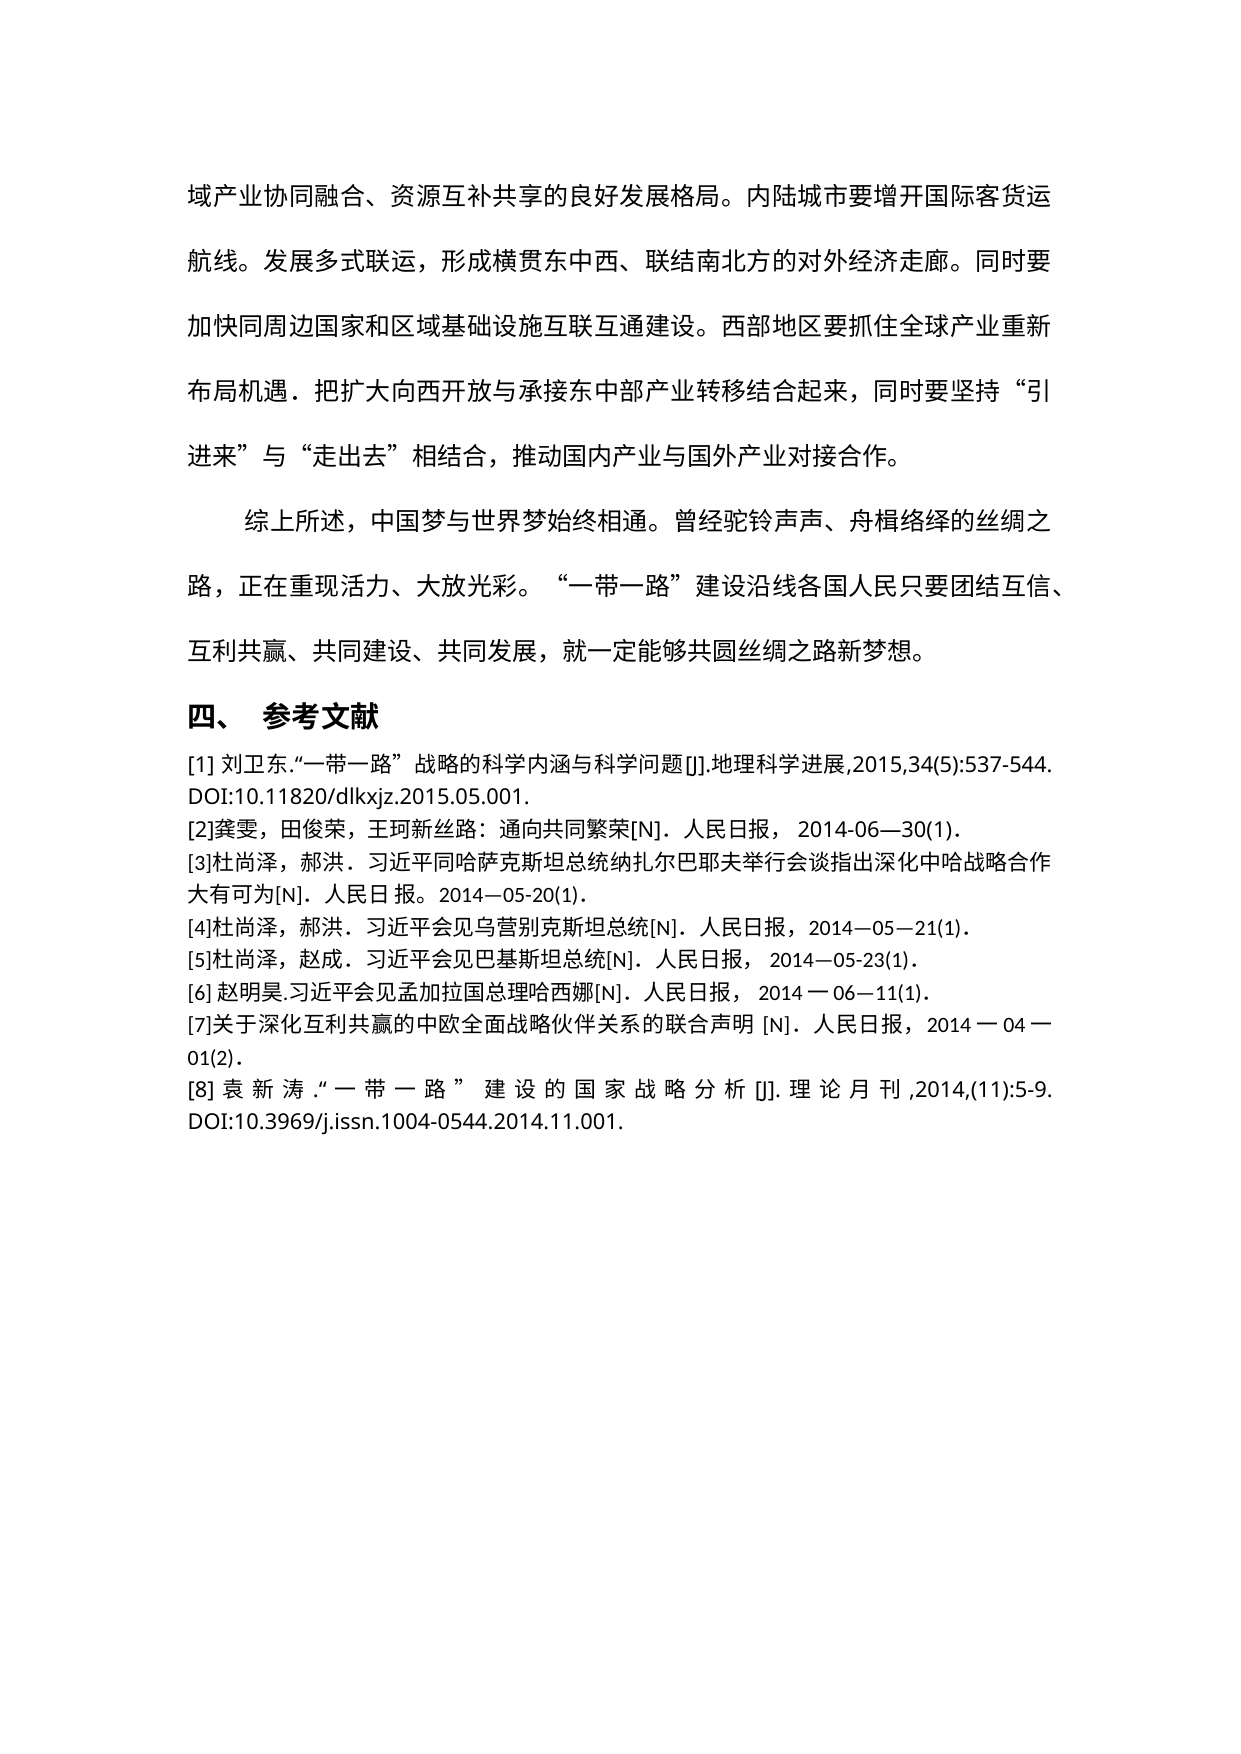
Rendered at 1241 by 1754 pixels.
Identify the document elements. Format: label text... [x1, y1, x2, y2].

text [7]关于深化互利共赢的中欧全面战略伙伴关系的联合声明 [N]．人民日报，2014一04一01(2)． [187, 1007, 1053, 1072]
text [187, 162, 1053, 487]
text [2]龚雯，田俊荣，王珂新丝路：通向共同繁荣[N]．人民日报， 2014-06—30(1)． [187, 812, 1053, 844]
text 综上所述，中国梦与世界梦始终相通。曾经驼铃声声、舟楫络绎的丝绸之路，正在重现活力、大放光彩。“一带一路”建设沿线各国人民只要团结互信、互利共赢、共同建设、共同发展，就一定能够共圆丝绸之路新梦想。 [187, 487, 1053, 682]
text [1] 刘卫东.“一带一路”战略的科学内涵与科学问题[J].地理科学进展,2015,34(5):537-544. DOI:10.11820/dlkxjz.2015.05.001. [187, 747, 1053, 812]
text [8]袁新涛.“一带一路”建设的国家战略分析[J].理论月刊,2014,(11):5-9. DOI:10.3969/j.issn.1004-0544.2014.11.001. [187, 1072, 1053, 1137]
text [6] 赵明昊.习近平会见孟加拉国总理哈西娜[N]．人民日报， 2014一06—11(1)． [187, 974, 1053, 1007]
text [3]杜尚泽，郝洪．习近平同哈萨克斯坦总统纳扎尔巴耶夫举行会谈指出深化中哈战略合作大有可为[N]．人民日 报。2014—05-20(1)． [187, 844, 1053, 909]
list 参考文献 [187, 682, 1053, 747]
text [5]杜尚泽，赵成．习近平会见巴基斯坦总统[N]．人民日报， 2014—05-23(1)． [187, 942, 1053, 974]
text [4]杜尚泽，郝洪．习近平会见乌营别克斯坦总统[N]．人民日报，2014—05—21(1)． [187, 909, 1053, 942]
